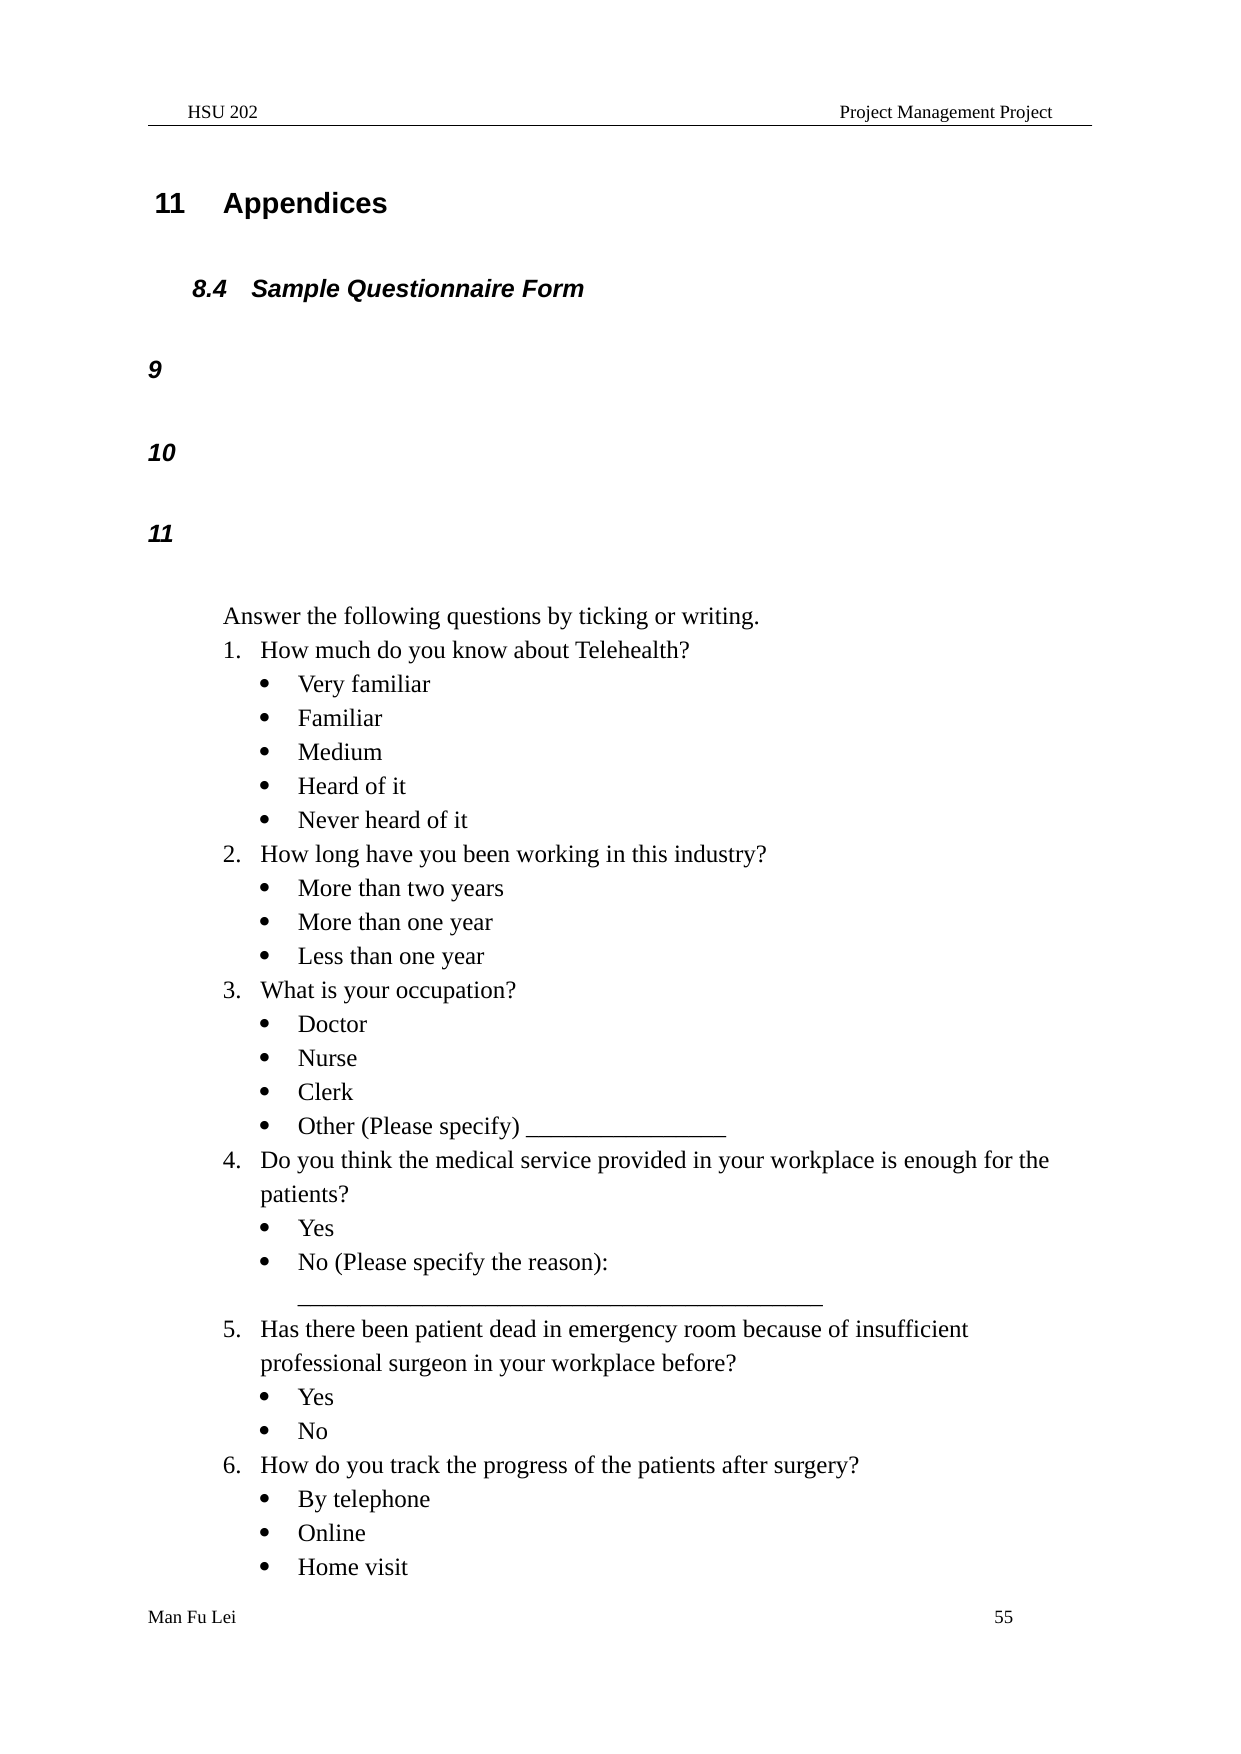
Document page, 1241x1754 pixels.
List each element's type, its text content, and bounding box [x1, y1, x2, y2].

list How much do you know about Telehealth? [223, 633, 1092, 667]
list Nurse [260, 1040, 1092, 1074]
list Has there been patient dead in emergency room because of insufficient professional surgeon in your workplace before? [223, 1312, 1092, 1380]
list How do you track the progress of the patients after surgery? [223, 1448, 1092, 1482]
list Medium [260, 735, 1092, 769]
list Yes [260, 1380, 1092, 1414]
list Clerk [260, 1074, 1092, 1108]
list More than two years [260, 871, 1092, 904]
list What is your occupation? [223, 972, 1092, 1006]
list Online [260, 1516, 1092, 1550]
list Other (Please specify) ________________ [260, 1108, 1092, 1142]
list By telephone [260, 1482, 1092, 1516]
list No (Please specify the reason): __________________________________________ [260, 1244, 1092, 1312]
list Doctor [260, 1006, 1092, 1040]
list Yes [260, 1210, 1092, 1244]
list Home visit [260, 1550, 1092, 1584]
subtitle Sample Questionnaire Form [192, 271, 1092, 305]
list More than one year [260, 904, 1092, 938]
list How long have you been working in this industry? [223, 837, 1092, 871]
list Familiar [260, 701, 1092, 735]
list Very familiar [260, 667, 1092, 701]
list No [260, 1414, 1092, 1448]
list Never heard of it [260, 803, 1092, 837]
list Heard of it [260, 769, 1092, 803]
subtitle Appendices [185, 185, 1092, 219]
list Less than one year [260, 938, 1092, 972]
text Answer the following questions by ticking or writing. [223, 599, 1092, 633]
list Do you think the medical service provided in your workplace is enough for the patients? [223, 1142, 1092, 1210]
